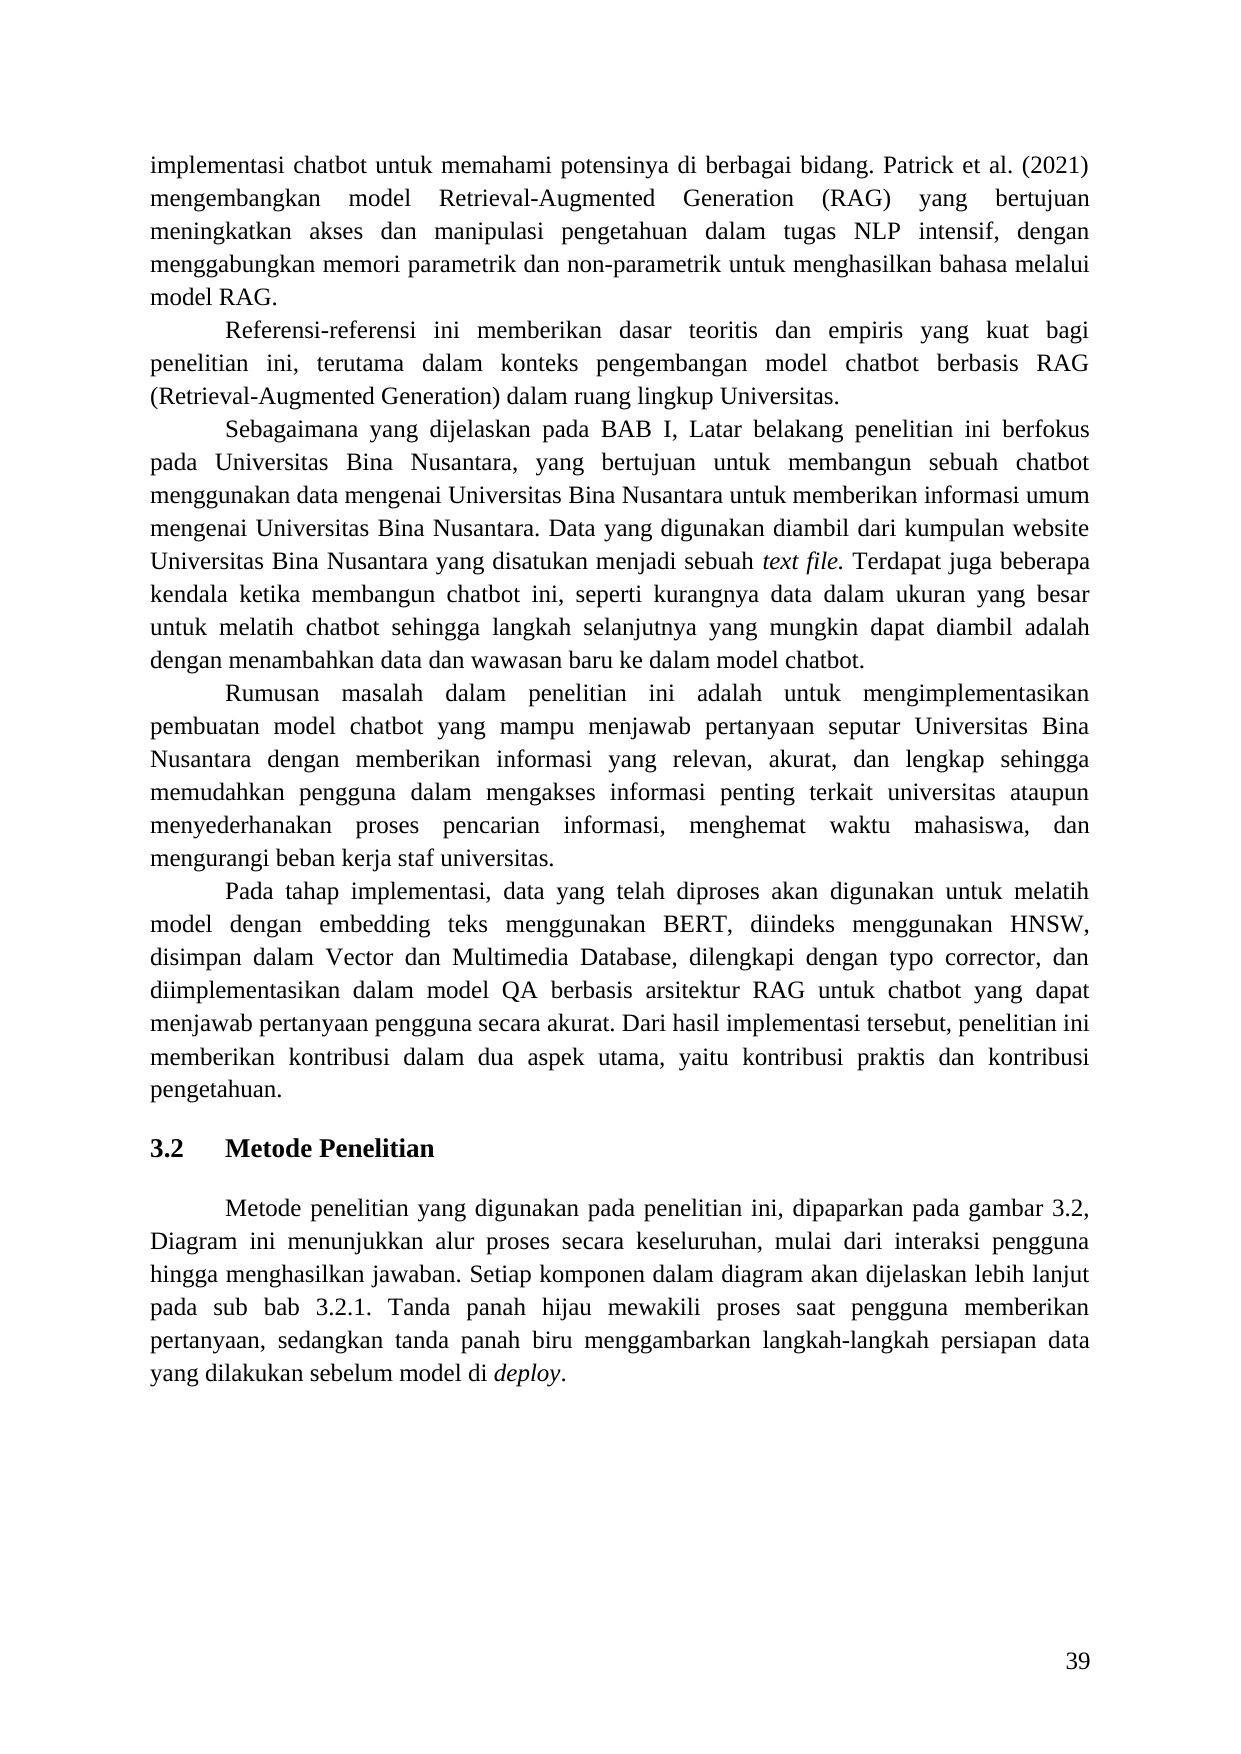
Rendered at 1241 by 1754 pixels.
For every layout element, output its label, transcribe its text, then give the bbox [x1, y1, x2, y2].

text Pada tahap implementasi, data yang telah diproses akan digunakan untuk melatih model dengan embedding teks menggunakan BERT, diindeks menggunakan HNSW, disimpan dalam Vector dan Multimedia Database, dilengkapi dengan typo corrector, dan diimplementasikan dalam model QA berbasis arsitektur RAG untuk chatbot yang dapat menjawab pertanyaan pengguna secara akurat. Dari hasil implementasi tersebut, penelitian ini memberikan kontribusi dalam dua aspek utama, yaitu kontribusi praktis dan kontribusi pengetahuan. [150, 876, 1090, 1103]
text Metode penelitian yang digunakan pada penelitian ini, dipaparkan pada gambar 3.2, Diagram ini menunjukkan alur proses secara keseluruhan, mulai dari interaksi pengguna hingga menghasilkan jawaban. Setiap komponen dalam diagram akan dijelaskan lebih lanjut pada sub bab 3.2.1. Tanda panah hijau mewakili proses saat pengguna memberikan pertanyaan, sedangkan tanda panah biru menggambarkan langkah-langkah persiapan data yang dilakukan sebelum model di deploy. [150, 1193, 1090, 1387]
subtitle 3.2 Metode Penelitian [150, 1133, 1090, 1164]
text Rumusan masalah dalam penelitian ini adalah untuk mengimplementasikan pembuatan model chatbot yang mampu menjawab pertanyaan seputar Universitas Bina Nusantara dengan memberikan informasi yang relevan, akurat, dan lengkap sehingga memudahkan pengguna dalam mengakses informasi penting terkait universitas ataupun menyederhanakan proses pencarian informasi, menghemat waktu mahasiswa, dan mengurangi beban kerja staf universitas. [150, 678, 1090, 872]
